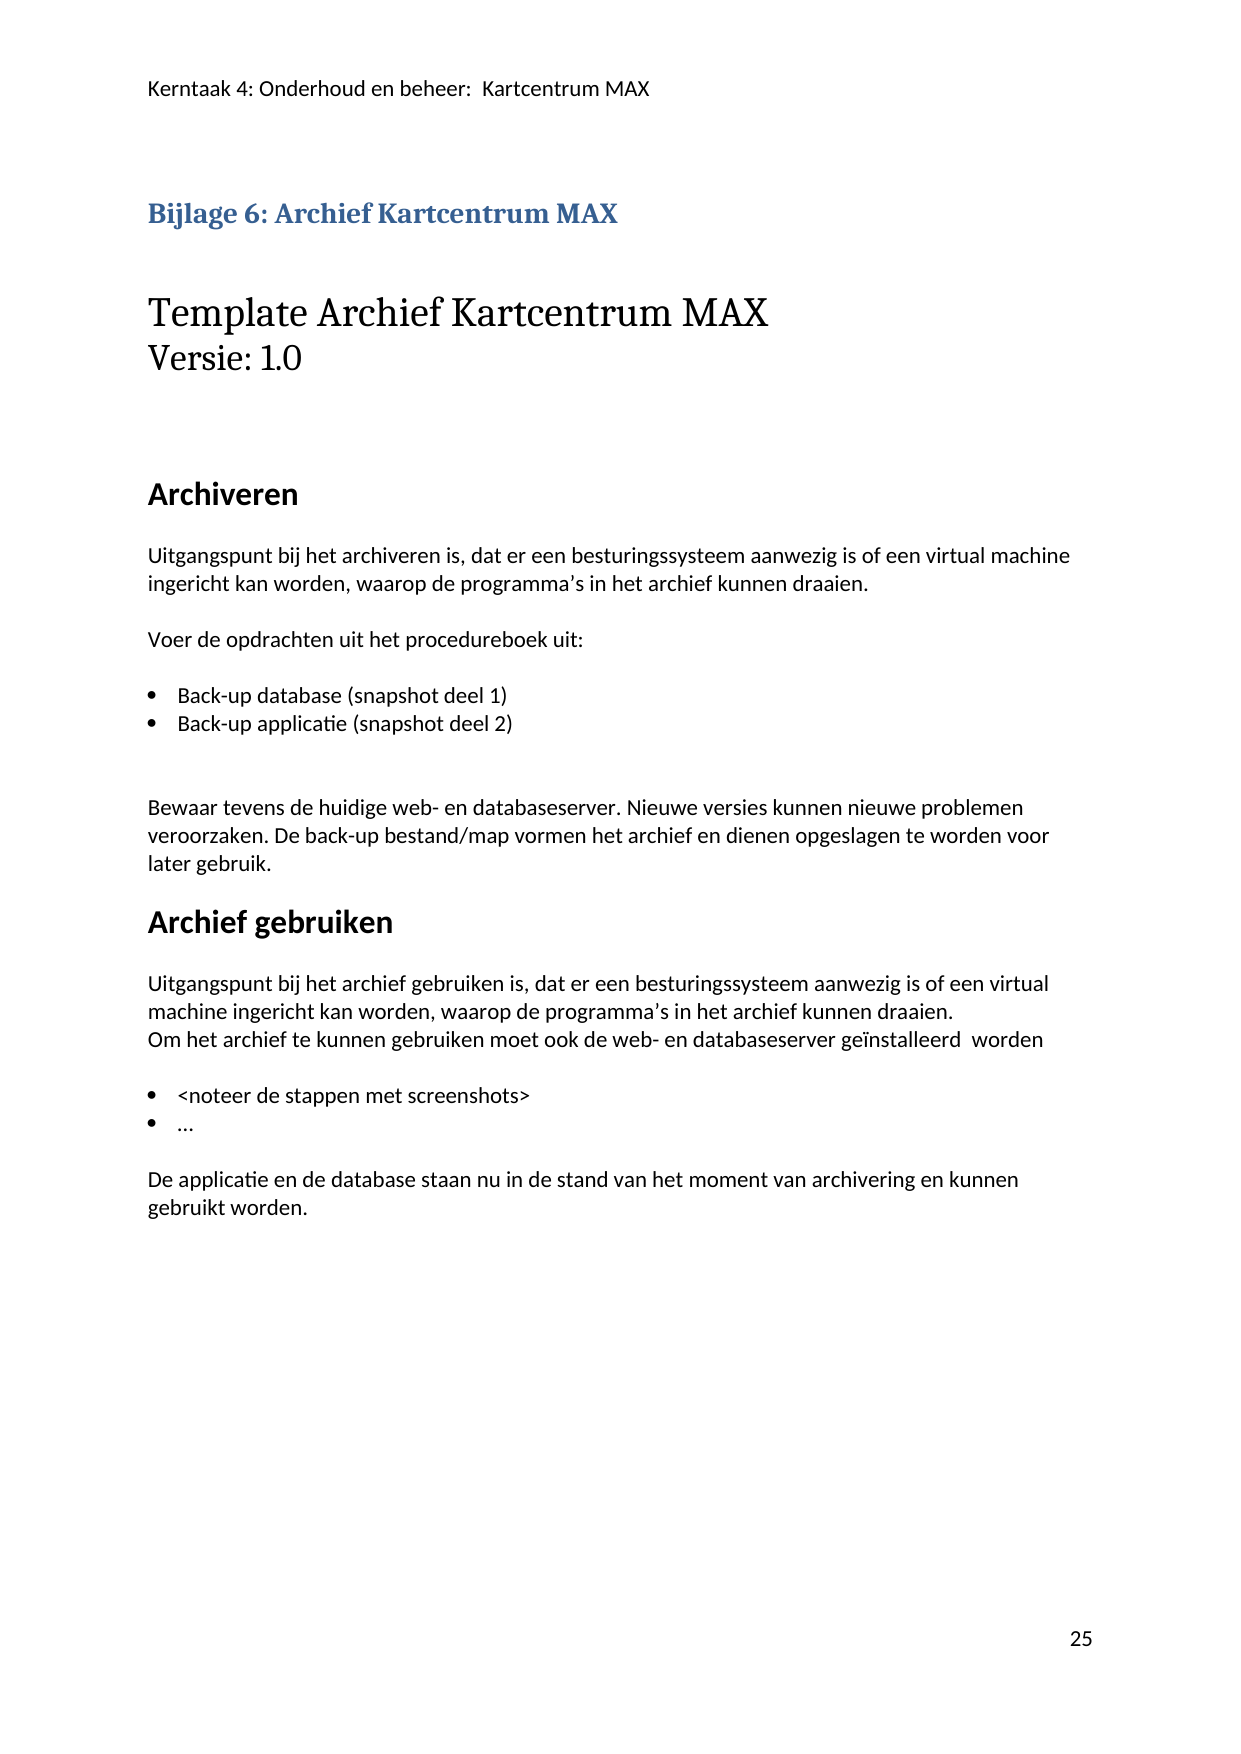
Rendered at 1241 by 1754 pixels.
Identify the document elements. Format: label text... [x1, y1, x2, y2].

list Back-up applicatie (snapshot deel 2) [148, 709, 1093, 737]
text Uitgangspunt bij het archiveren is, dat er een besturingssysteem aanwezig is of een virtual machine ingericht kan worden, waarop de programma’s in het archief kunnen draaien. [148, 541, 1093, 597]
text Bewaar tevens de huidige web- en databaseserver. Nieuwe versies kunnen nieuwe problemen veroorzaken. De back-up bestand/map vormen het archief en dienen opgeslagen te worden voor later gebruik. [148, 793, 1093, 877]
list <noteer de stappen met screenshots> [148, 1081, 1093, 1109]
text Voer de opdrachten uit het procedureboek uit: [148, 625, 1093, 653]
list Back-up database (snapshot deel 1) [148, 681, 1093, 709]
text De applicatie en de database staan nu in de stand van het moment van archivering en kunnen gebruikt worden. [148, 1165, 1093, 1221]
list … [148, 1109, 1093, 1137]
text Uitgangspunt bij het archief gebruiken is, dat er een besturingssysteem aanwezig is of een virtual machine ingericht kan worden, waarop de programma’s in het archief kunnen draaien. [148, 969, 1093, 1025]
text Om het archief te kunnen gebruiken moet ook de web- en databaseserver geïnstalleerd worden [148, 1025, 1093, 1053]
text Archief gebruiken [148, 901, 1093, 942]
text Archiveren [148, 473, 1093, 514]
